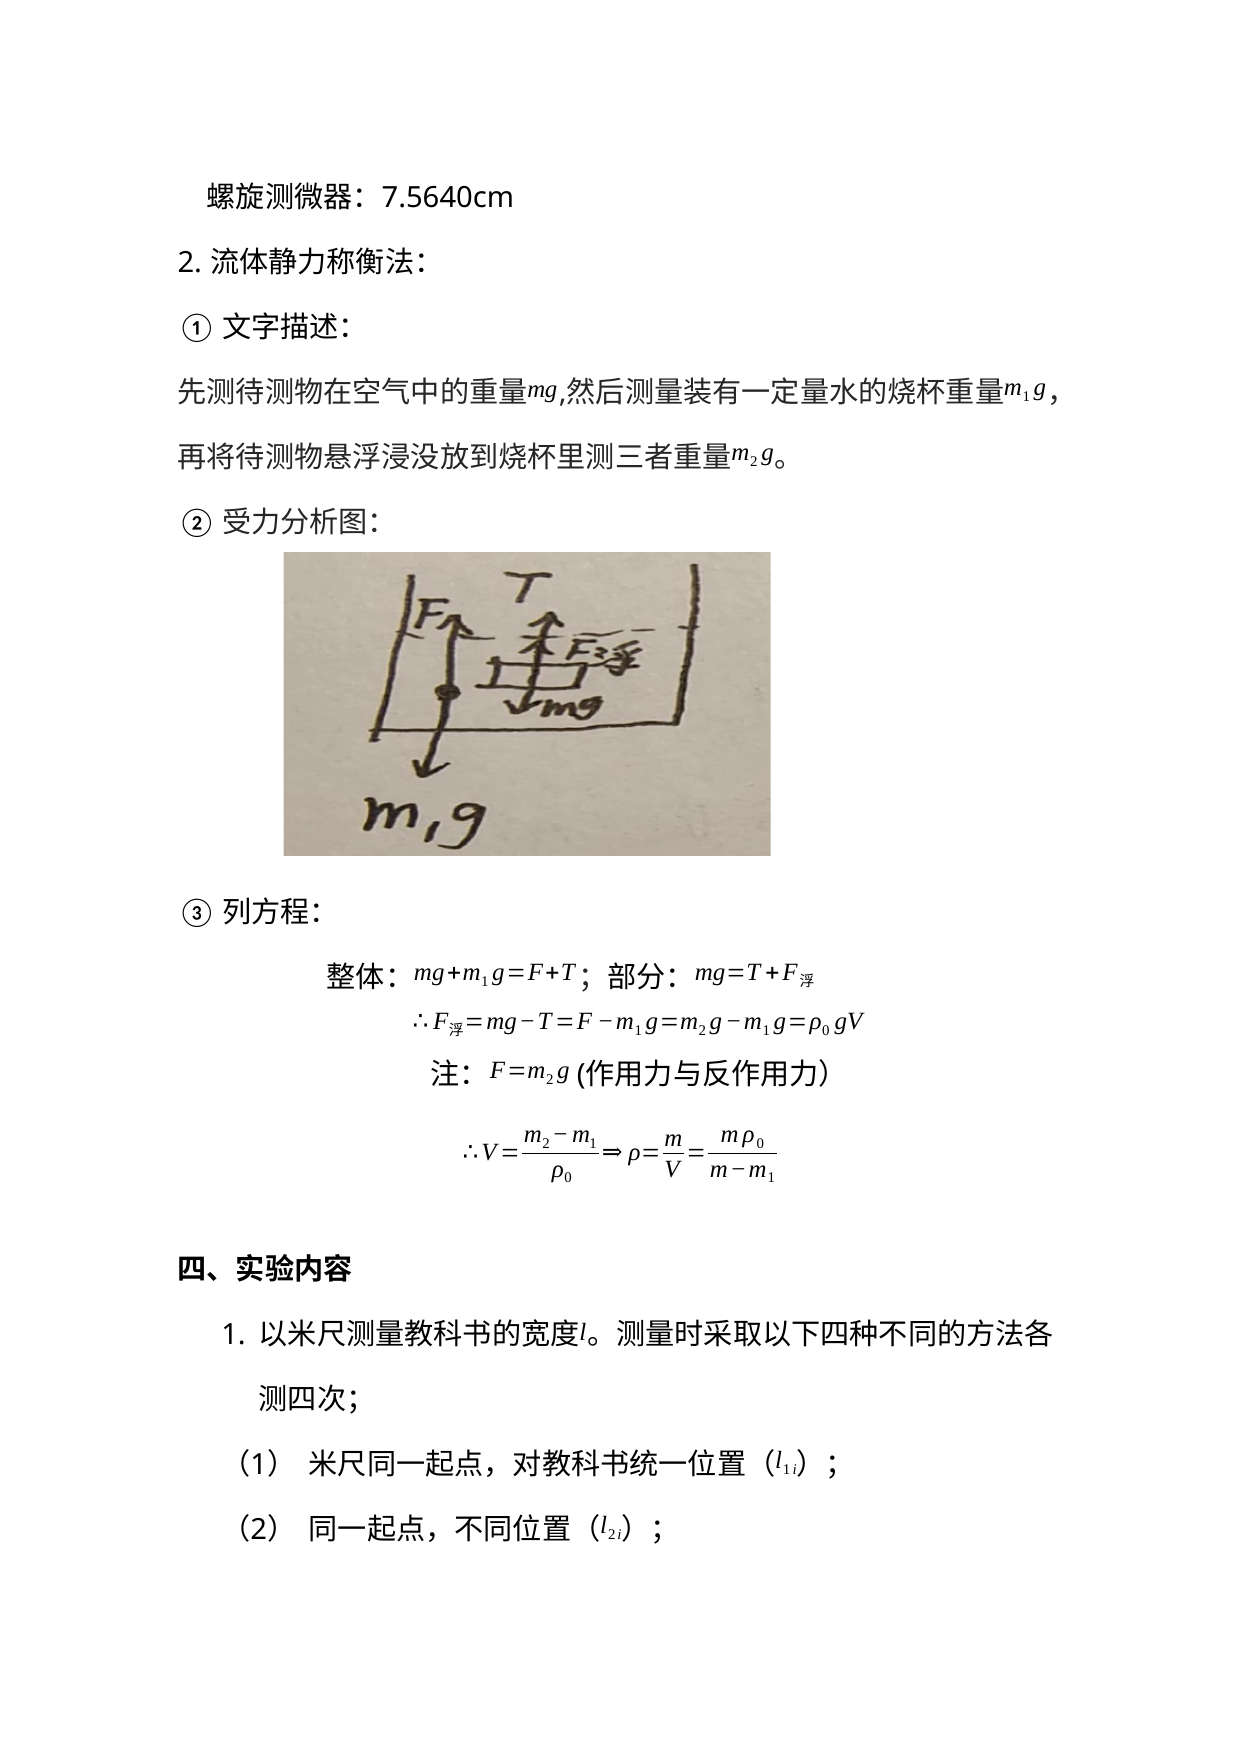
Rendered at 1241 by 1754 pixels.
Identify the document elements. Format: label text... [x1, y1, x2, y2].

list 以米尺测量教科书的宽度。测量时采取以下四种不同的方法各测四次； [221, 1299, 1063, 1429]
text ①文字描述： [177, 292, 1063, 357]
list 整体：；部分： [215, 942, 1063, 1007]
list 流体静力称衡法： [177, 227, 1063, 292]
list 螺旋测微器：7.5640cm [177, 162, 1063, 227]
text 注： (作用力与反作用力） [177, 1039, 1063, 1104]
list 同一起点，不同位置（）； [221, 1494, 1063, 1559]
text 先测待测物在空气中的重量,然后测量装有一定量水的烧杯重量，再将待测物悬浮浸没放到烧杯里测三者重量。 [177, 357, 1063, 487]
picture [283, 552, 771, 856]
list 米尺同一起点，对教科书统一位置（）； [221, 1429, 1063, 1494]
list ②受力分析图： [177, 487, 1063, 552]
text 四、实验内容 [177, 1234, 1063, 1299]
list ③列方程： [177, 877, 1063, 942]
